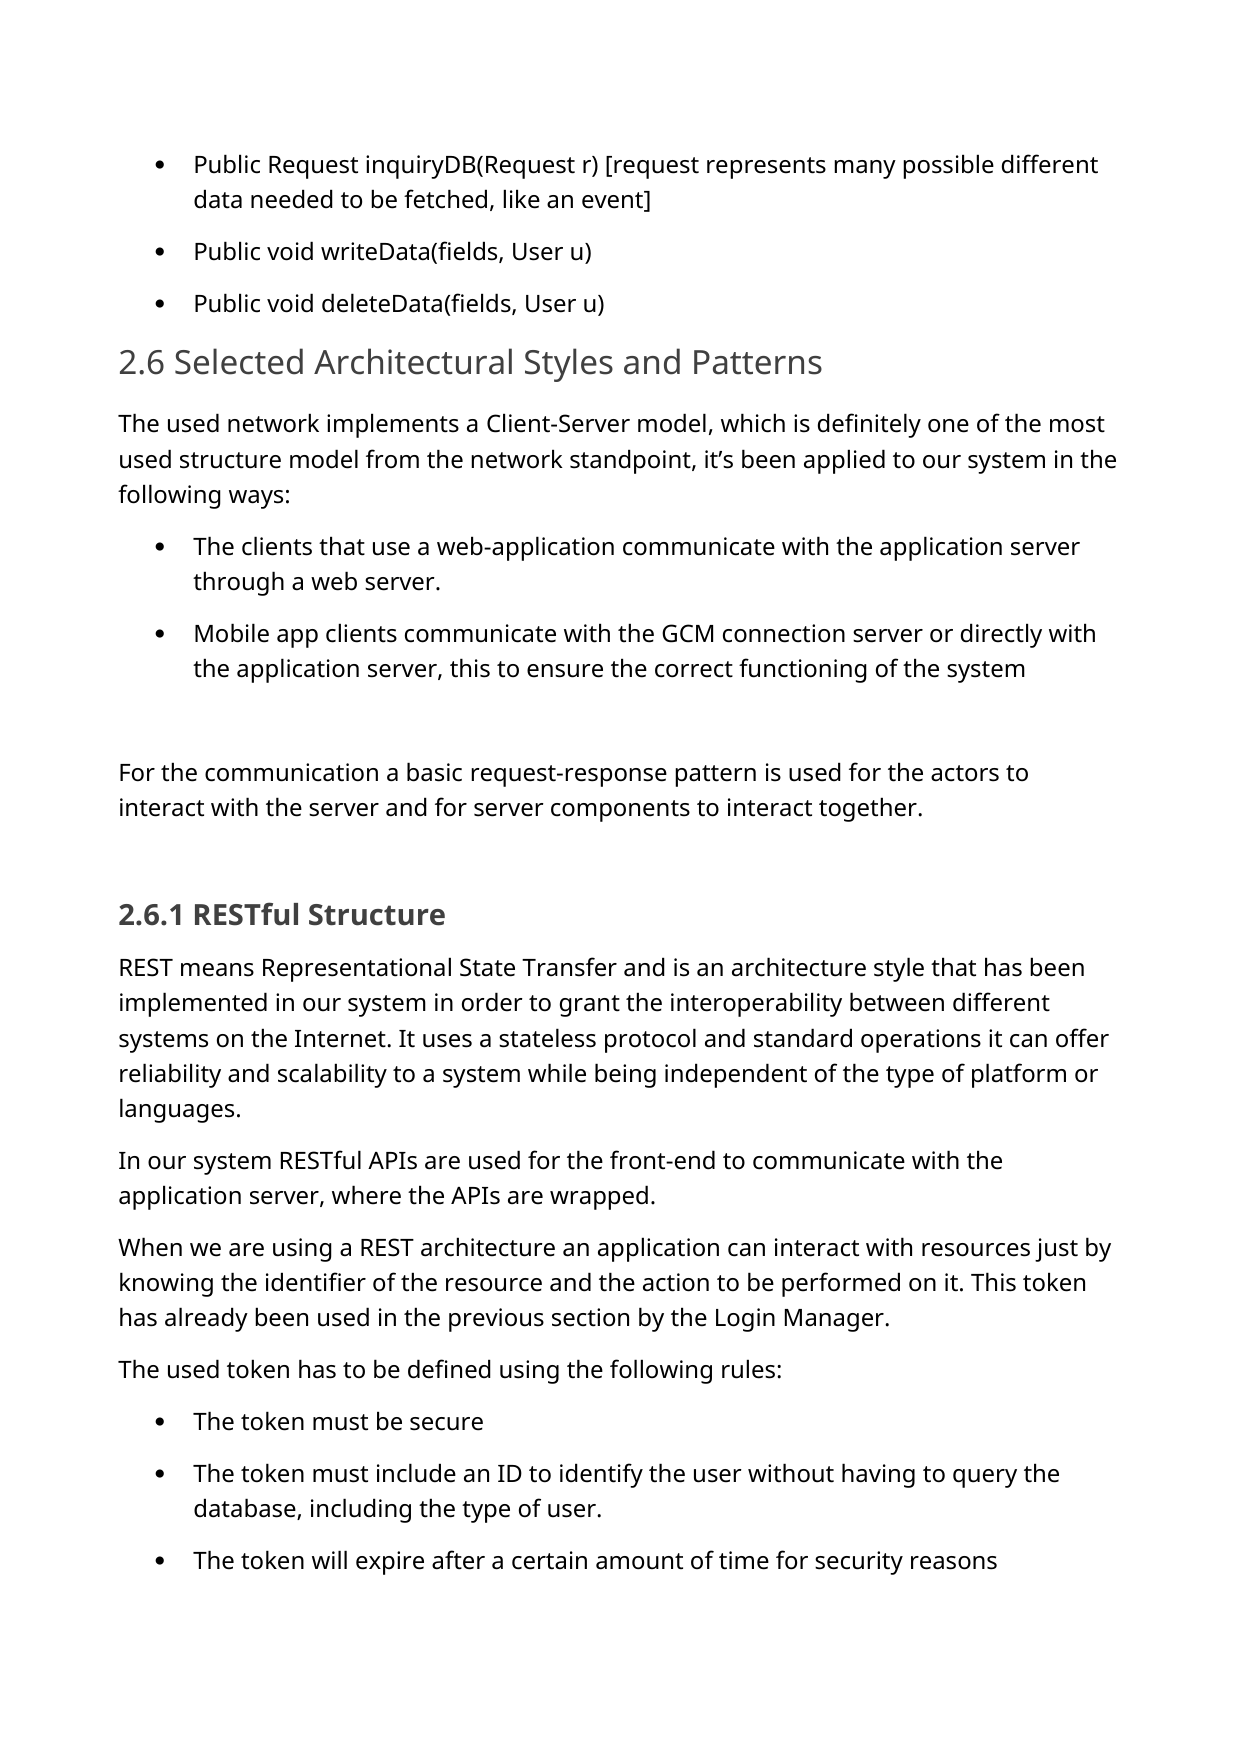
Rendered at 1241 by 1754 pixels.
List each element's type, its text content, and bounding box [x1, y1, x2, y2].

list Mobile app clients communicate with the GCM connection server or directly with the application server, this to ensure the correct functioning of the system [156, 617, 1122, 684]
list The clients that use a web-application communicate with the application server through a web server. [156, 529, 1122, 597]
text The used network implements a Client-Server model, which is definitely one of the most used structure model from the network standpoint, it’s been applied to our system in the following ways: [118, 407, 1122, 510]
list The token will expire after a certain amount of time for security reasons [156, 1544, 1122, 1576]
subtitle 2.6 Selected Architectural Styles and Patterns [118, 338, 1122, 384]
list The token must be secure [156, 1405, 1122, 1437]
subtitle 2.6.1 RESTful Structure [118, 894, 1122, 934]
list Public void deleteData(fields, User u) [156, 287, 1122, 319]
text In our system RESTful APIs are used for the front-end to communicate with the application server, where the APIs are wrapped. [118, 1144, 1122, 1211]
text When we are using a REST architecture an application can interact with resources just by knowing the identifier of the resource and the action to be performed on it. This token has already been used in the previous section by the Login Manager. [118, 1231, 1122, 1334]
text The used token has to be defined using the following rules: [118, 1353, 1122, 1386]
list Public void writeData(fields, User u) [156, 235, 1122, 267]
list The token must include an ID to identify the user without having to query the database, including the type of user. [156, 1457, 1122, 1524]
text REST means Representational State Transfer and is an architecture style that has been implemented in our system in order to grant the interoperability between different systems on the Internet. It uses a stateless protocol and standard operations it can offer reliability and scalability to a system while being independent of the type of platform or languages. [118, 951, 1122, 1124]
list Public Request inquiryDB(Request r) [request represents many possible different data needed to be fetched, like an event] [156, 148, 1122, 215]
text For the communication a basic request-response pattern is used for the actors to interact with the server and for server components to interact together. [118, 756, 1122, 823]
